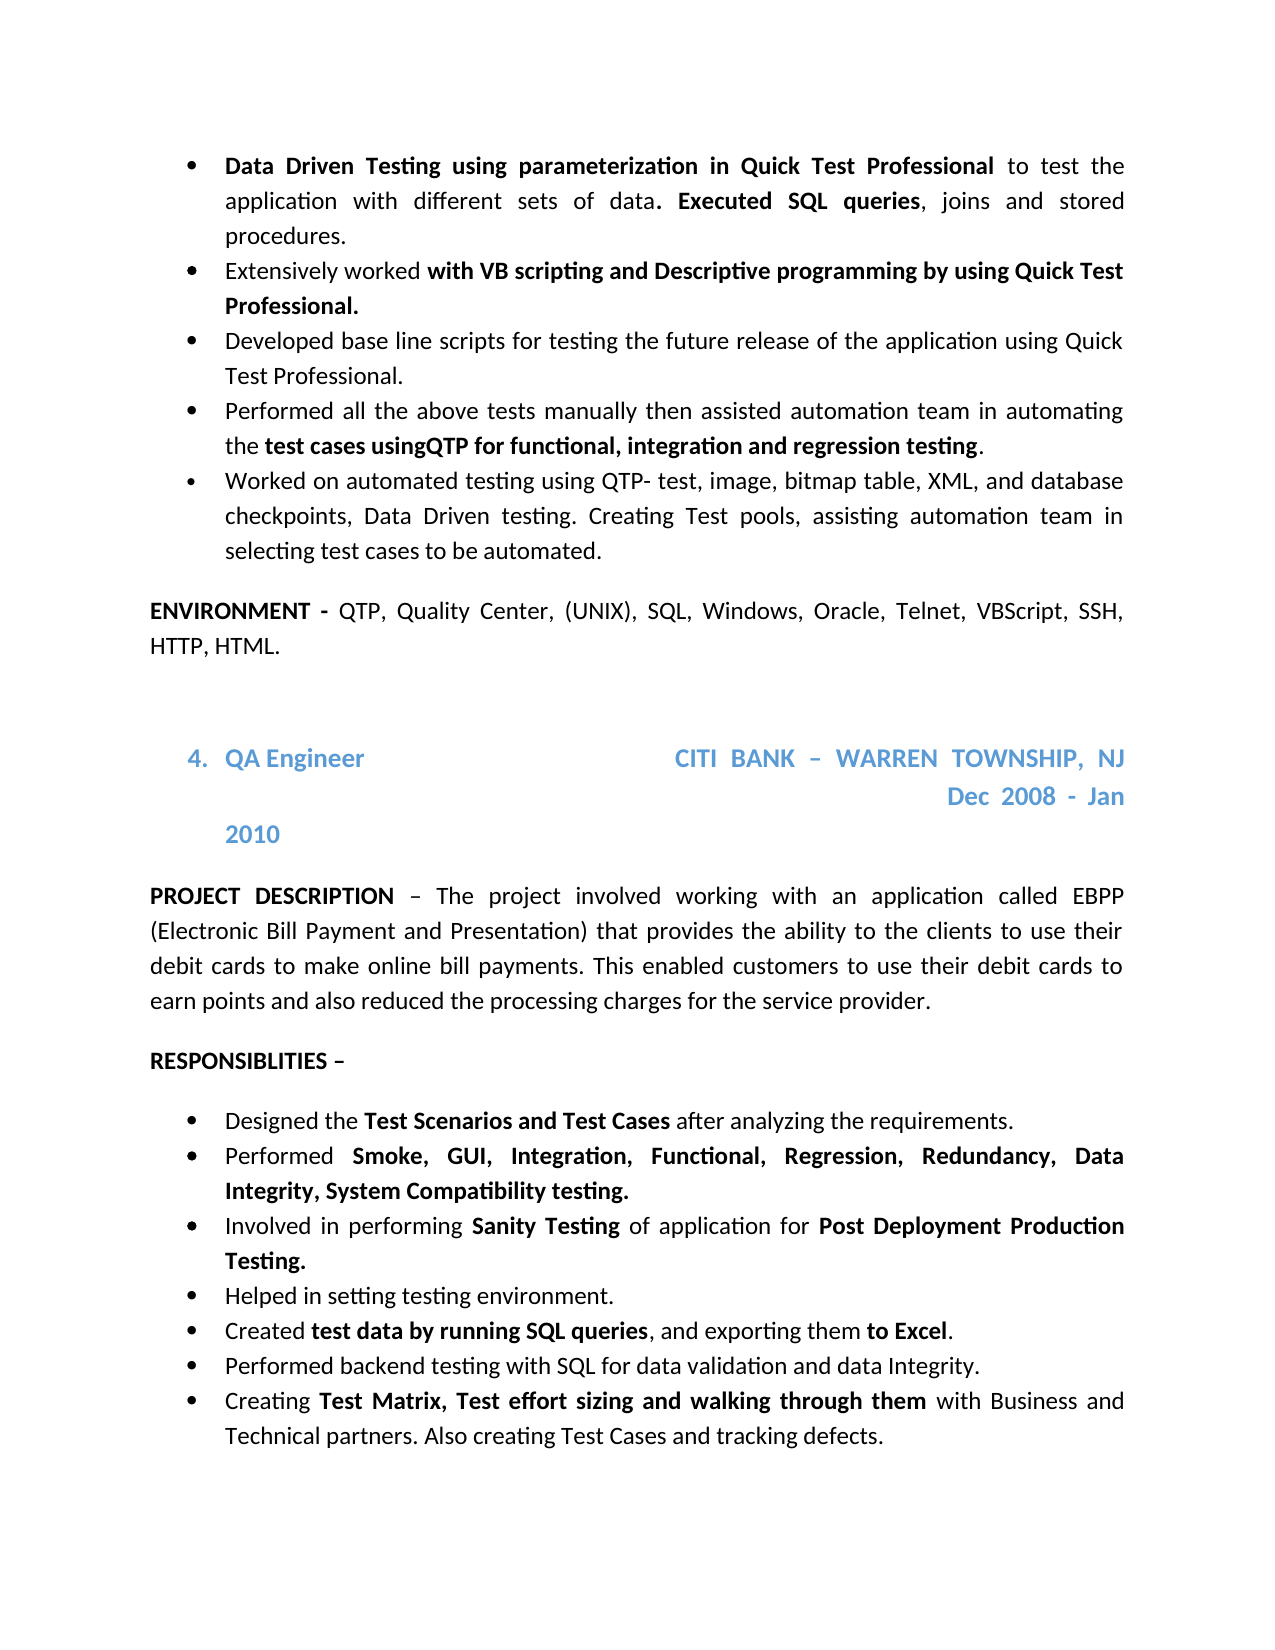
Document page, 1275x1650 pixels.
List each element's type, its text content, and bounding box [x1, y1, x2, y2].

list Performed backend testing with SQL for data validation and data Integrity. [187, 1350, 1125, 1381]
list Performed all the above tests manually then assisted automation team in automating the test cases usingQTP for functional, integration and regression testing. [187, 395, 1125, 461]
list Worked on automated testing using QTP- test, image, bitmap table, XML, and database checkpoints, Data Driven testing. Creating Test pools, assisting automation team in selecting test cases to be automated. [187, 465, 1125, 566]
list Involved in performing Sanity Testing of application for Post Deployment Production Testing. [187, 1210, 1125, 1276]
list Helped in setting testing environment. [187, 1280, 1125, 1311]
text RESPONSIBLITIES – [150, 1045, 1125, 1076]
list Designed the Test Scenarios and Test Cases after analyzing the requirements. [187, 1105, 1125, 1136]
list Created test data by running SQL queries, and exporting them to Excel. [187, 1315, 1125, 1346]
list Data Driven Testing using parameterization in Quick Test Professional to test the application with different sets of data. Executed SQL queries, joins and stored procedures. [187, 150, 1125, 251]
list Performed Smoke, GUI, Integration, Functional, Regression, Redundancy, Data Integrity, System Compatibility testing. [187, 1140, 1125, 1206]
list Extensively worked with VB scripting and Descriptive programming by using Quick Test Professional. [187, 255, 1125, 321]
list QA Engineer CITI BANK – WARREN TOWNSHIP, NJ Dec 2008 - Jan 2010 [187, 742, 1125, 851]
text ENVIRONMENT - QTP, Quality Center, (UNIX), SQL, Windows, Oracle, Telnet, VBScript, SSH, HTTP, HTML. [150, 595, 1125, 661]
list Developed base line scripts for testing the future release of the application using Quick Test Professional. [187, 325, 1125, 391]
list Creating Test Matrix, Test effort sizing and walking through them with Business and Technical partners. Also creating Test Cases and tracking defects. [187, 1385, 1125, 1451]
text PROJECT DESCRIPTION – The project involved working with an application called EBPP (Electronic Bill Payment and Presentation) that provides the ability to the clients to use their debit cards to make online bill payments. This enabled customers to use their debit cards to earn points and also reduced the processing charges for the service provider. [150, 880, 1125, 1016]
